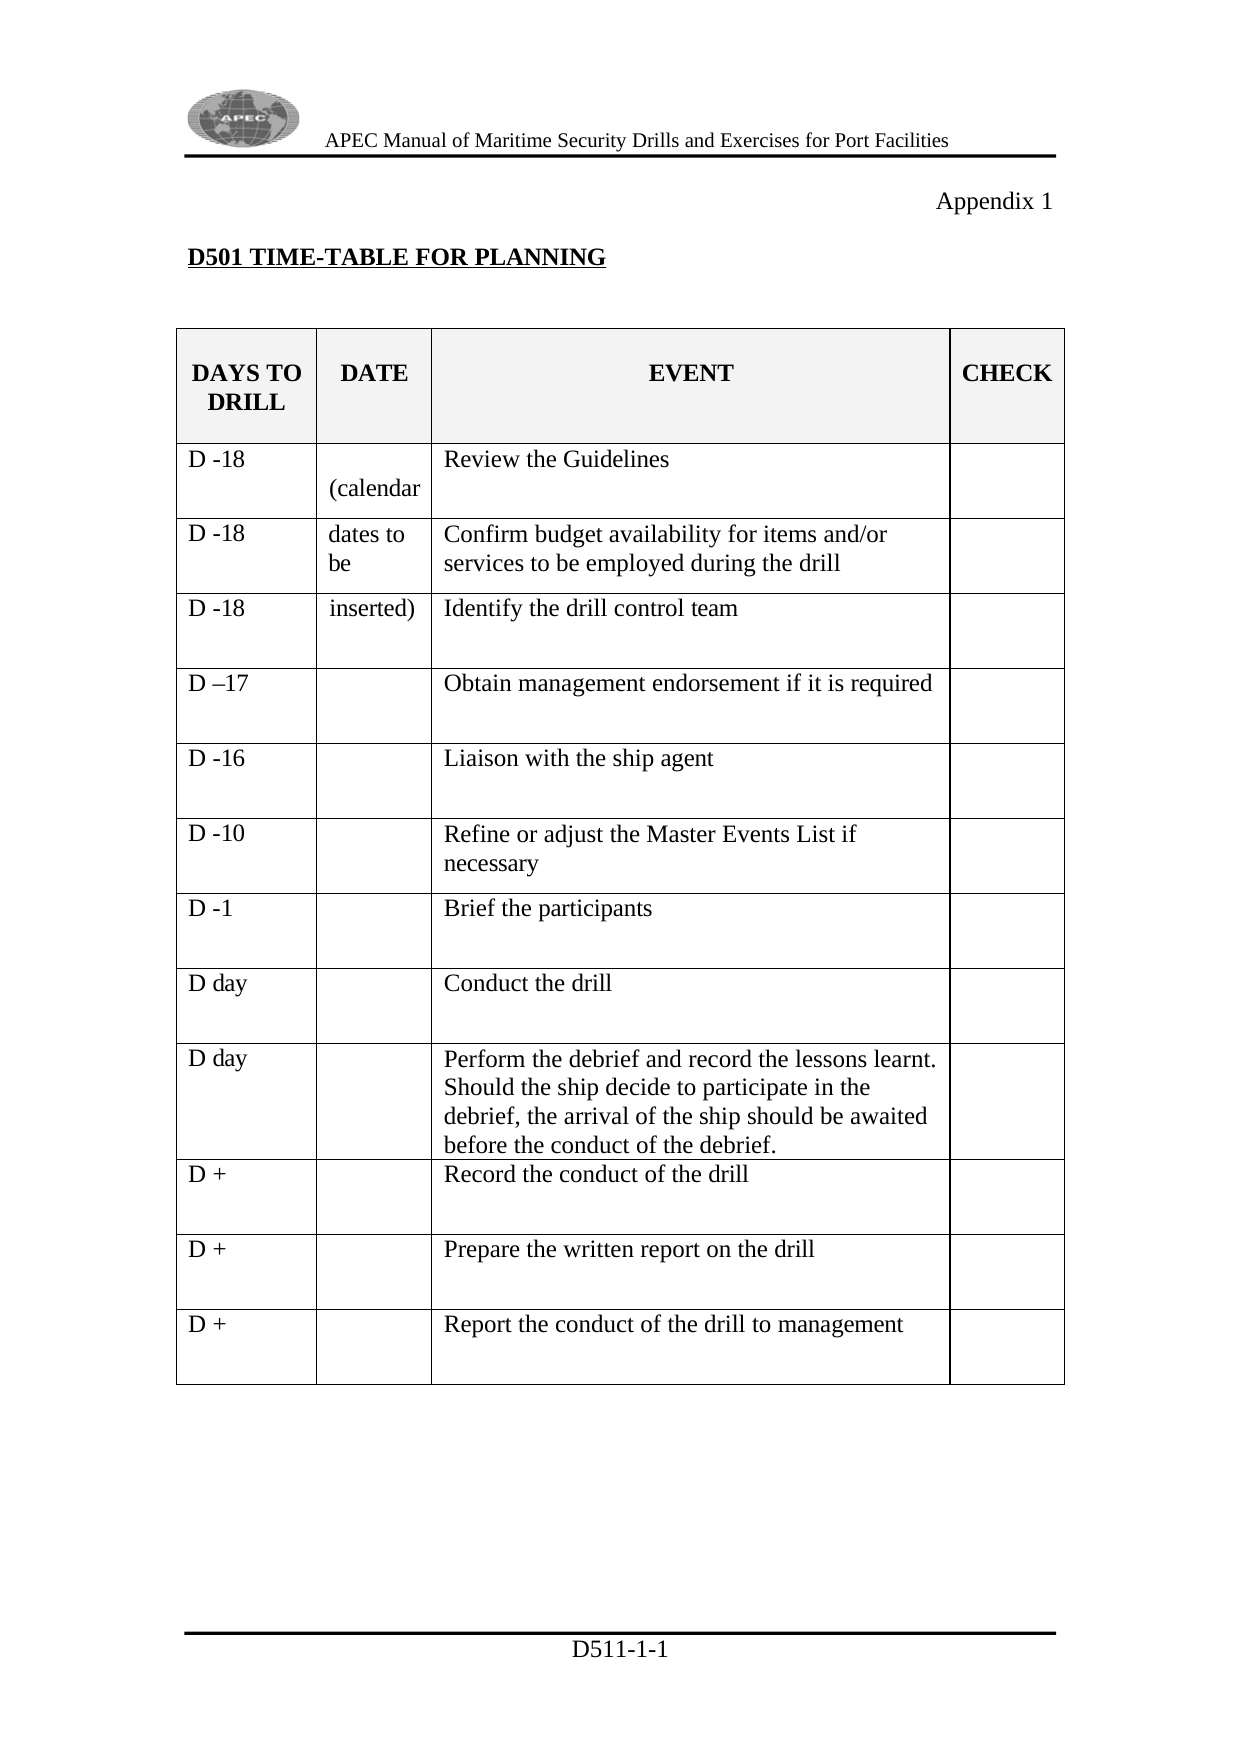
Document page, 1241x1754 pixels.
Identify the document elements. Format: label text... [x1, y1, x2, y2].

table_cell [951, 894, 1064, 968]
table_cell [317, 1235, 431, 1309]
table_cell D -16 [177, 744, 316, 818]
table_cell Perform the debrief and record the lessons learnt. Should the ship decide to participate in the debrief, the arrival of the ship should be awaited before the conduct of the debrief. [432, 1044, 949, 1159]
subtitle D501 TIME-TABLE FOR PLANNING [187, 242, 1078, 271]
table_cell D -18 [177, 519, 316, 593]
table_cell [317, 1160, 431, 1234]
table_cell [951, 444, 1064, 518]
table_cell D + [177, 1235, 316, 1309]
table_cell [317, 819, 431, 893]
table_cell [951, 594, 1064, 668]
table_cell Report the conduct of the drill to management [432, 1310, 949, 1383]
table_cell [951, 744, 1064, 818]
table_header EVENT [432, 329, 949, 443]
table_cell inserted) [317, 594, 431, 668]
table_cell Conduct the drill [432, 969, 949, 1043]
table_cell [951, 1235, 1064, 1309]
table_cell D + [177, 1310, 316, 1383]
table_cell D + [177, 1160, 316, 1234]
table_cell [951, 1160, 1064, 1234]
table_cell Refine or adjust the Master Events List if necessary [432, 819, 949, 893]
table_cell [951, 1044, 1064, 1159]
table_cell Prepare the written report on the drill [432, 1235, 949, 1309]
table_header DAYS TO DRILL [177, 329, 316, 443]
table_cell [951, 1310, 1064, 1383]
table_cell D -10 [177, 819, 316, 893]
table_cell [317, 744, 431, 818]
table_header DATE [317, 329, 431, 443]
table_cell D day [177, 969, 316, 1043]
table_cell [317, 1044, 431, 1159]
table_cell [951, 669, 1064, 743]
table_header CHECK [951, 329, 1064, 443]
table_cell Brief the participants [432, 894, 949, 968]
table_cell D -18 [177, 594, 316, 668]
table_cell D -1 [177, 894, 316, 968]
table_cell D -18 [177, 444, 316, 518]
table_cell Review the Guidelines [432, 444, 949, 518]
table_cell [317, 969, 431, 1043]
table_cell [317, 894, 431, 968]
table_cell D –17 [177, 669, 316, 743]
table_cell Obtain management endorsement if it is required [432, 669, 949, 743]
table_cell [951, 969, 1064, 1043]
table_cell D day [177, 1044, 316, 1159]
table_cell [317, 669, 431, 743]
picture [187, 89, 300, 148]
table_cell Liaison with the ship agent [432, 744, 949, 818]
table_cell [951, 519, 1064, 593]
table_cell Confirm budget availability for items and/or services to be employed during the drill [432, 519, 949, 593]
table_cell Record the conduct of the drill [432, 1160, 949, 1234]
table_cell [317, 1310, 431, 1383]
table_cell (calendar [317, 444, 431, 518]
table_cell dates to be [317, 519, 431, 593]
table_cell [951, 819, 1064, 893]
table_cell Identify the drill control team [432, 594, 949, 668]
